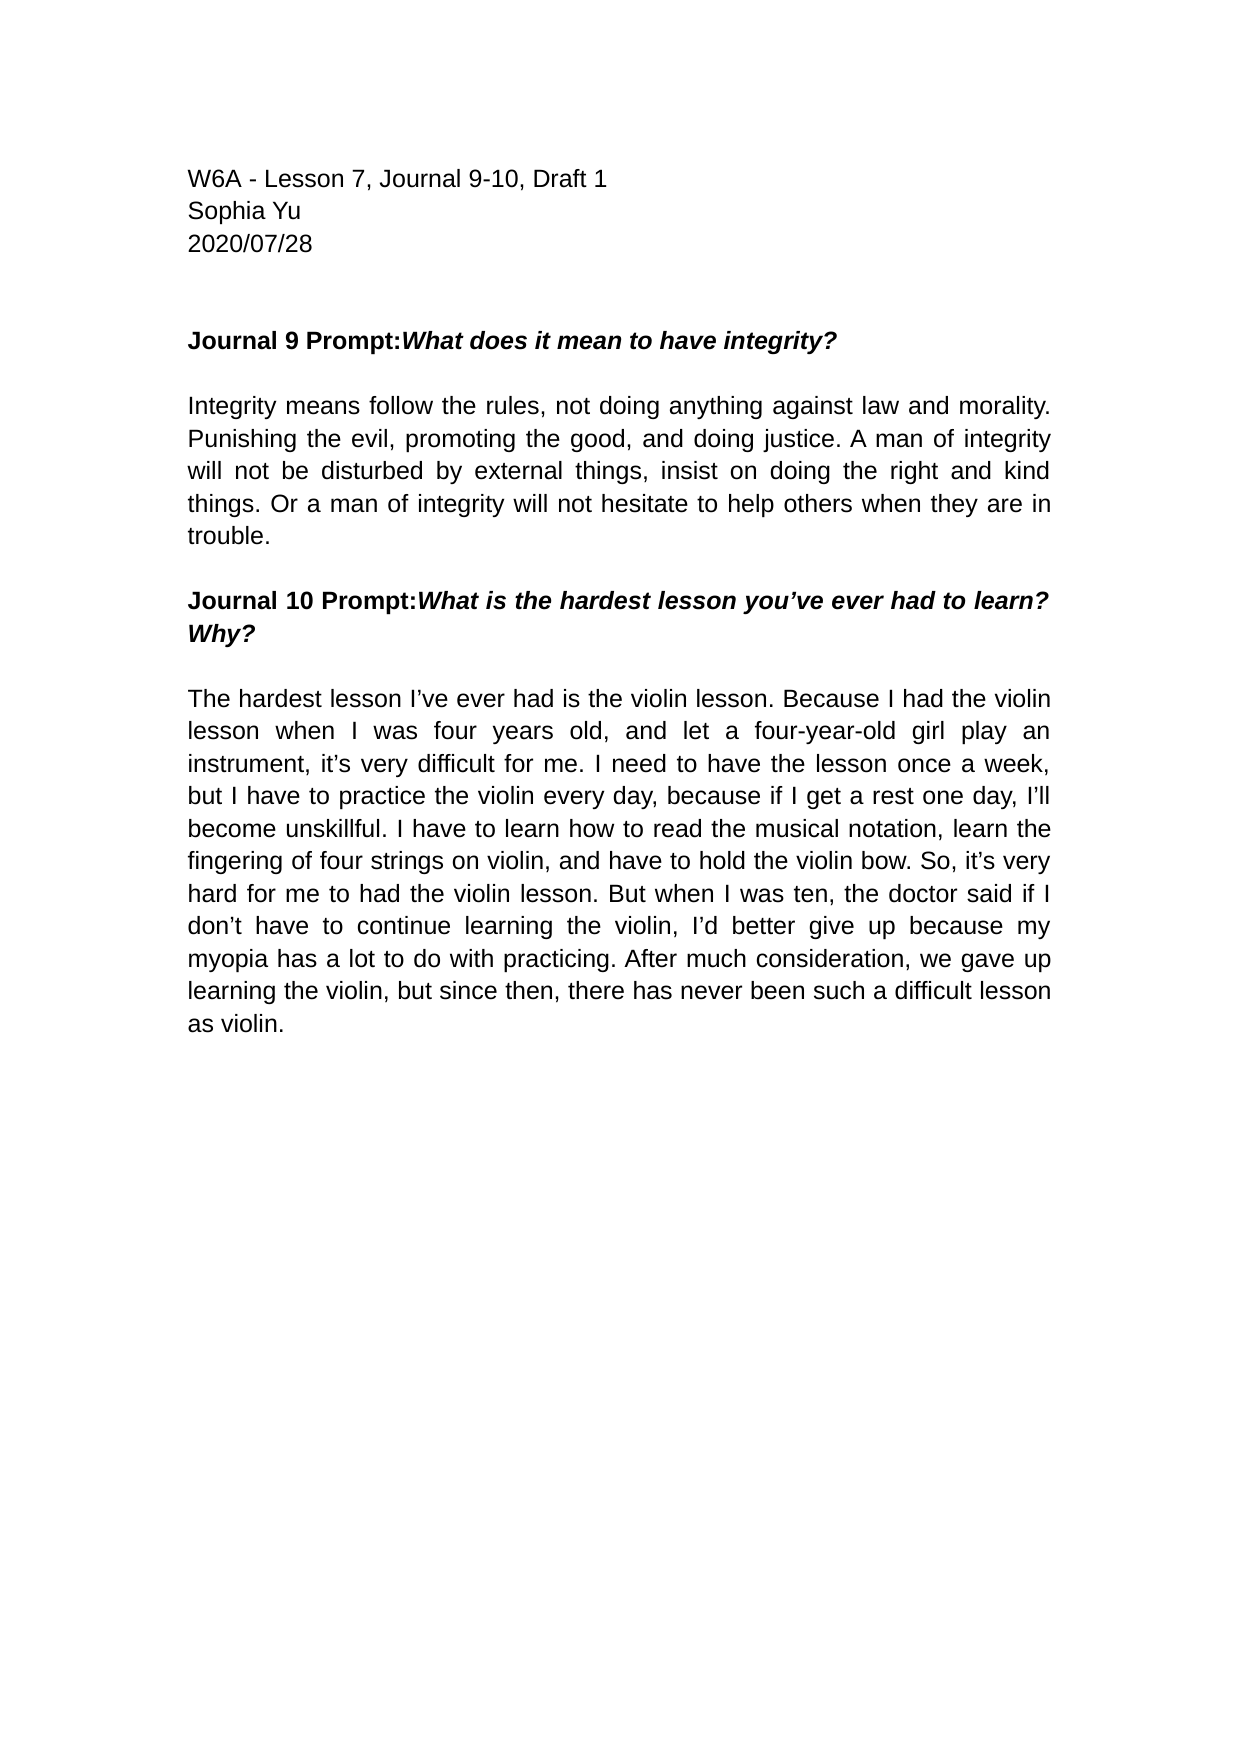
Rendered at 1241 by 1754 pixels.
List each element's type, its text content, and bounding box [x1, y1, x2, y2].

text 2020/07/28 [187, 227, 1053, 259]
text Journal 10 Prompt:What is the hardest lesson you’ve ever had to learn? Why? [187, 584, 1053, 649]
text Integrity means follow the rules, not doing anything against law and morality. Punishing the evil, promoting the good, and doing justice. A man of integrity will not be disturbed by external things, insist on doing the right and kind things. Or a man of integrity will not hesitate to help others when they are in trouble. [187, 389, 1053, 552]
text Journal 9 Prompt:What does it mean to have integrity? [187, 324, 1053, 357]
text Sophia Yu [187, 194, 1053, 227]
text The hardest lesson I’ve ever had is the violin lesson. Because I had the violin lesson when I was four years old, and let a four-year-old girl play an instrument, it’s very difficult for me. I need to have the lesson once a week, but I have to practice the violin every day, because if I get a rest one day, I’ll become unskillful. I have to learn how to read the musical notation, learn the fingering of four strings on violin, and have to hold the violin bow. So, it’s very hard for me to had the violin lesson. But when I was ten, the doctor said if I don’t have to continue learning the violin, I’d better give up because my myopia has a lot to do with practicing. After much consideration, we gave up learning the violin, but since then, there has never been such a difficult lesson as violin. [187, 682, 1053, 1039]
text W6A - Lesson 7, Journal 9-10, Draft 1 [187, 162, 1053, 194]
